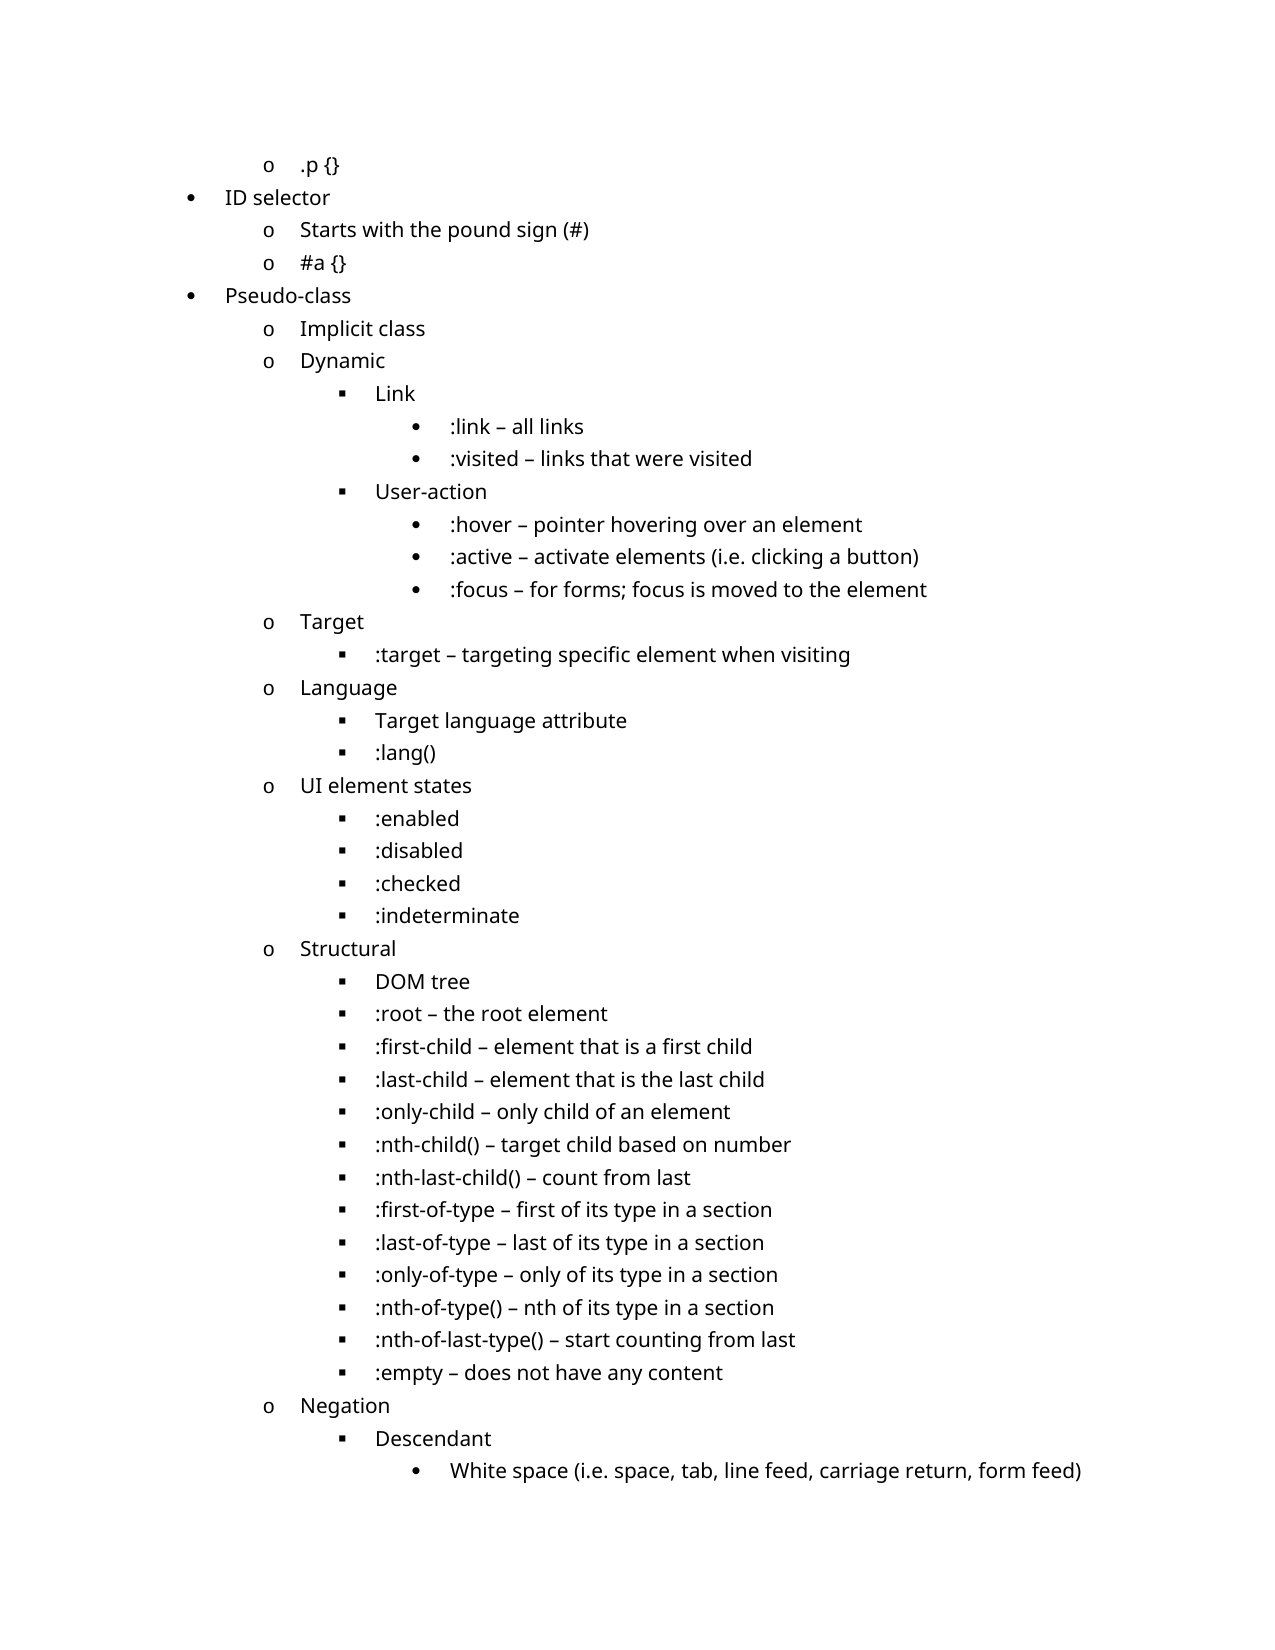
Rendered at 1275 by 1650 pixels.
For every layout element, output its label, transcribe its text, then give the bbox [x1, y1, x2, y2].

list :active – activate elements (i.e. clicking a button) [412, 542, 1125, 571]
list :enabled [337, 804, 1125, 832]
list Descendant [337, 1424, 1125, 1452]
list :hover – pointer hovering over an element [412, 510, 1125, 538]
list :root – the root element [337, 999, 1125, 1028]
list :only-child – only child of an element [337, 1097, 1125, 1126]
list :nth-of-last-type() – start counting from last [337, 1326, 1125, 1354]
list DOM tree [337, 967, 1125, 995]
list #a {} [262, 248, 1125, 277]
list Dynamic [262, 346, 1125, 375]
list :nth-child() – target child based on number [337, 1130, 1125, 1158]
list :focus – for forms; focus is moved to the element [412, 575, 1125, 603]
list Starts with the pound sign (#) [262, 215, 1125, 244]
list :indeterminate [337, 902, 1125, 930]
list :link – all links [412, 412, 1125, 440]
list UI element states [262, 771, 1125, 799]
list Negation [262, 1391, 1125, 1419]
list :only-of-type – only of its type in a section [337, 1260, 1125, 1289]
list :disabled [337, 836, 1125, 865]
list :last-child – element that is the last child [337, 1065, 1125, 1093]
list ID selector [187, 183, 1125, 211]
list Structural [262, 934, 1125, 963]
list Link [337, 379, 1125, 408]
list :target – targeting specific element when visiting [337, 640, 1125, 669]
list :first-of-type – first of its type in a section [337, 1195, 1125, 1224]
list :empty – does not have any content [337, 1358, 1125, 1387]
list :last-of-type – last of its type in a section [337, 1228, 1125, 1256]
list :lang() [337, 738, 1125, 767]
list :nth-last-child() – count from last [337, 1163, 1125, 1191]
list Target language attribute [337, 706, 1125, 734]
list Target [262, 607, 1125, 636]
list :first-child – element that is a first child [337, 1032, 1125, 1061]
list User-action [337, 477, 1125, 506]
list :visited – links that were visited [412, 444, 1125, 473]
list :checked [337, 869, 1125, 897]
list Language [262, 673, 1125, 701]
list .p {} [262, 150, 1125, 178]
list Implicit class [262, 314, 1125, 342]
list White space (i.e. space, tab, line feed, carriage return, form feed) [412, 1456, 1125, 1485]
list Pseudo-class [187, 281, 1125, 309]
list :nth-of-type() – nth of its type in a section [337, 1293, 1125, 1321]
